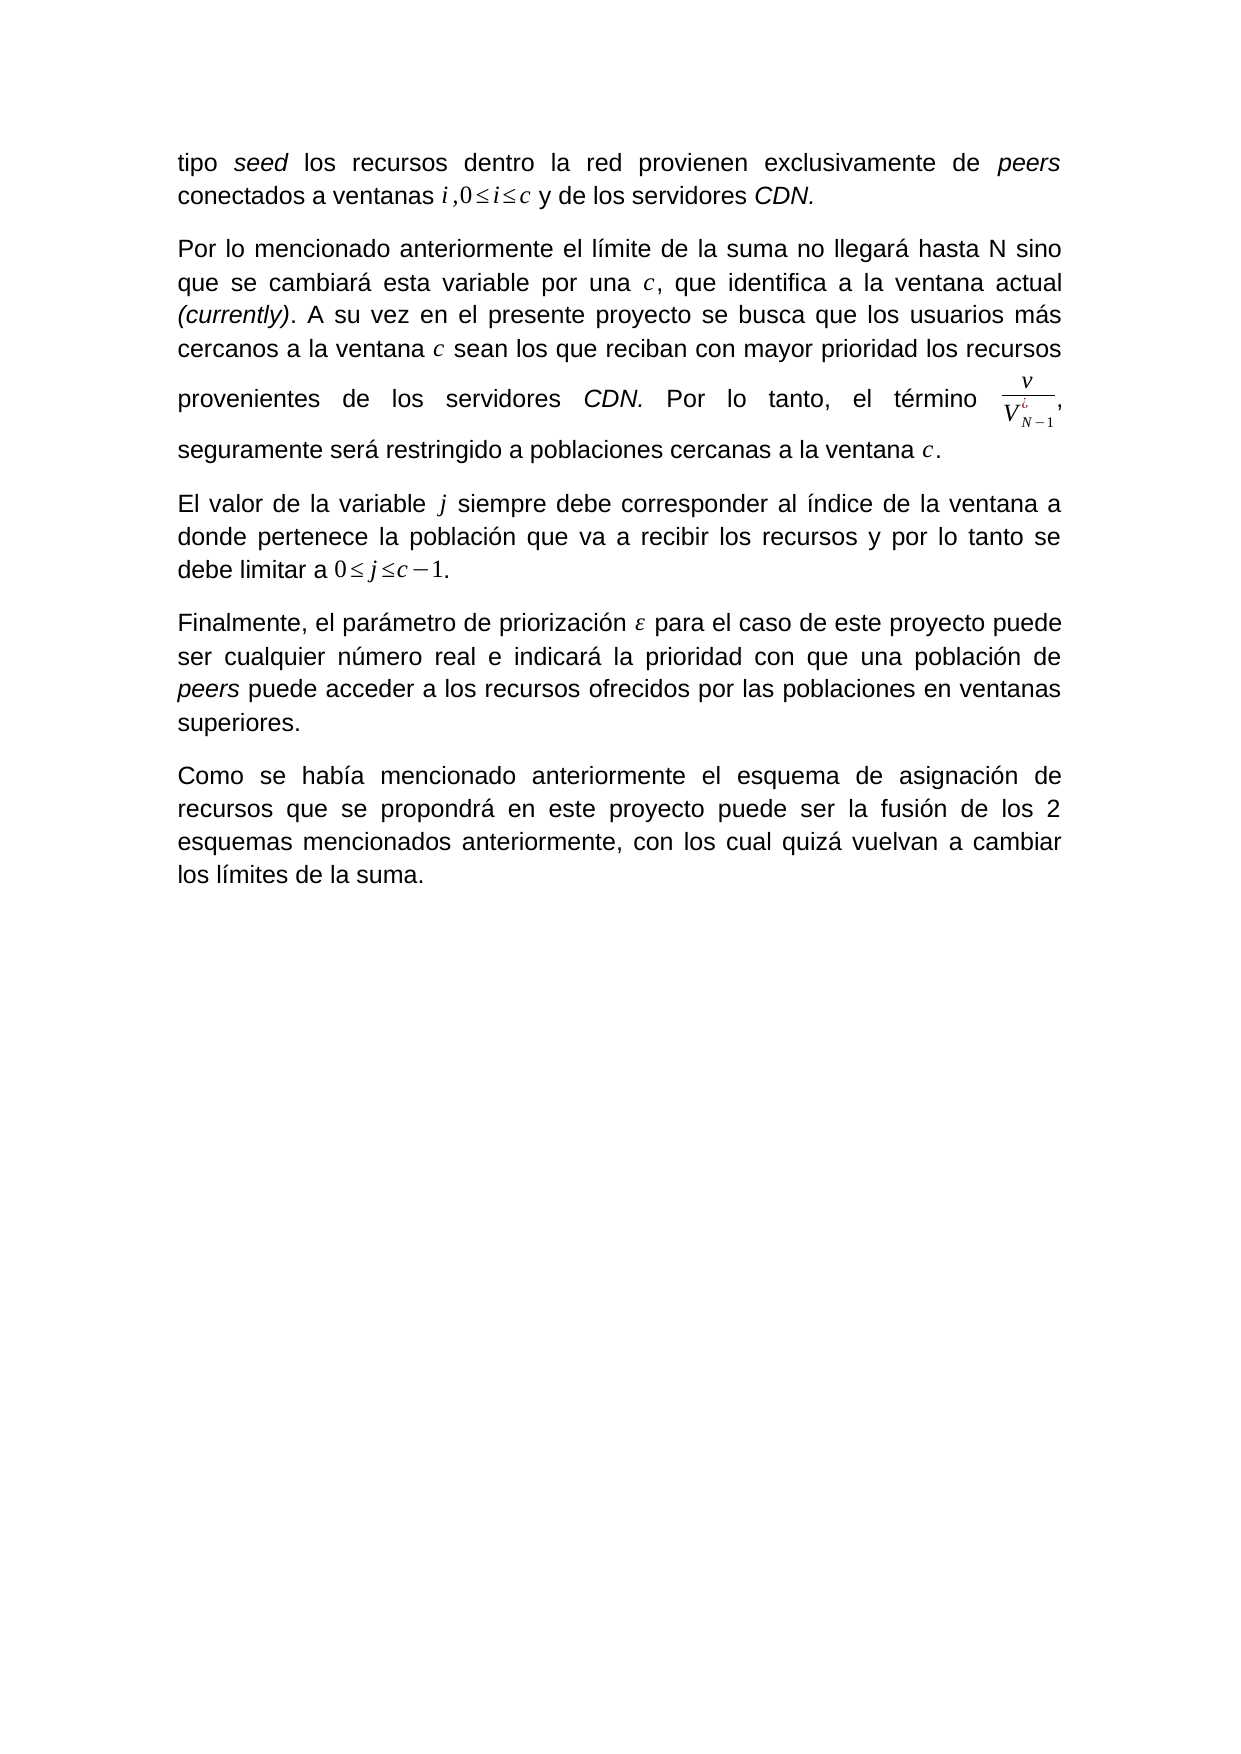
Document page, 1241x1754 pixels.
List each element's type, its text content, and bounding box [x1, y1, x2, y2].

text Como se había mencionado anteriormente el esquema de asignación de recursos que se propondrá en este proyecto puede ser la fusión de los 2 esquemas mencionados anteriormente, con los cual quizá vuelvan a cambiar los límites de la suma. [177, 761, 1063, 889]
text El valor de la variable siempre debe corresponder al índice de la ventana a donde pertenece la población que va a recibir los recursos y por lo tanto se debe limitar a . [177, 488, 1063, 583]
text Finalmente, el parámetro de priorización para el caso de este proyecto puede ser cualquier número real e indicará la prioridad con que una población de peers puede acceder a los recursos ofrecidos por las poblaciones en ventanas superiores. [177, 608, 1063, 736]
text Por lo mencionado anteriormente el límite de la suma no llegará hasta N sino que se cambiará esta variable por una , que identifica a la ventana actual (currently). A su vez en el presente proyecto se busca que los usuarios más cercanos a la ventana sean los que reciban con mayor prioridad los recursos provenientes de los servidores CDN. Por lo tanto, el término , seguramente será restringido a poblaciones cercanas a la ventana . [177, 234, 1063, 463]
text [177, 148, 1063, 209]
